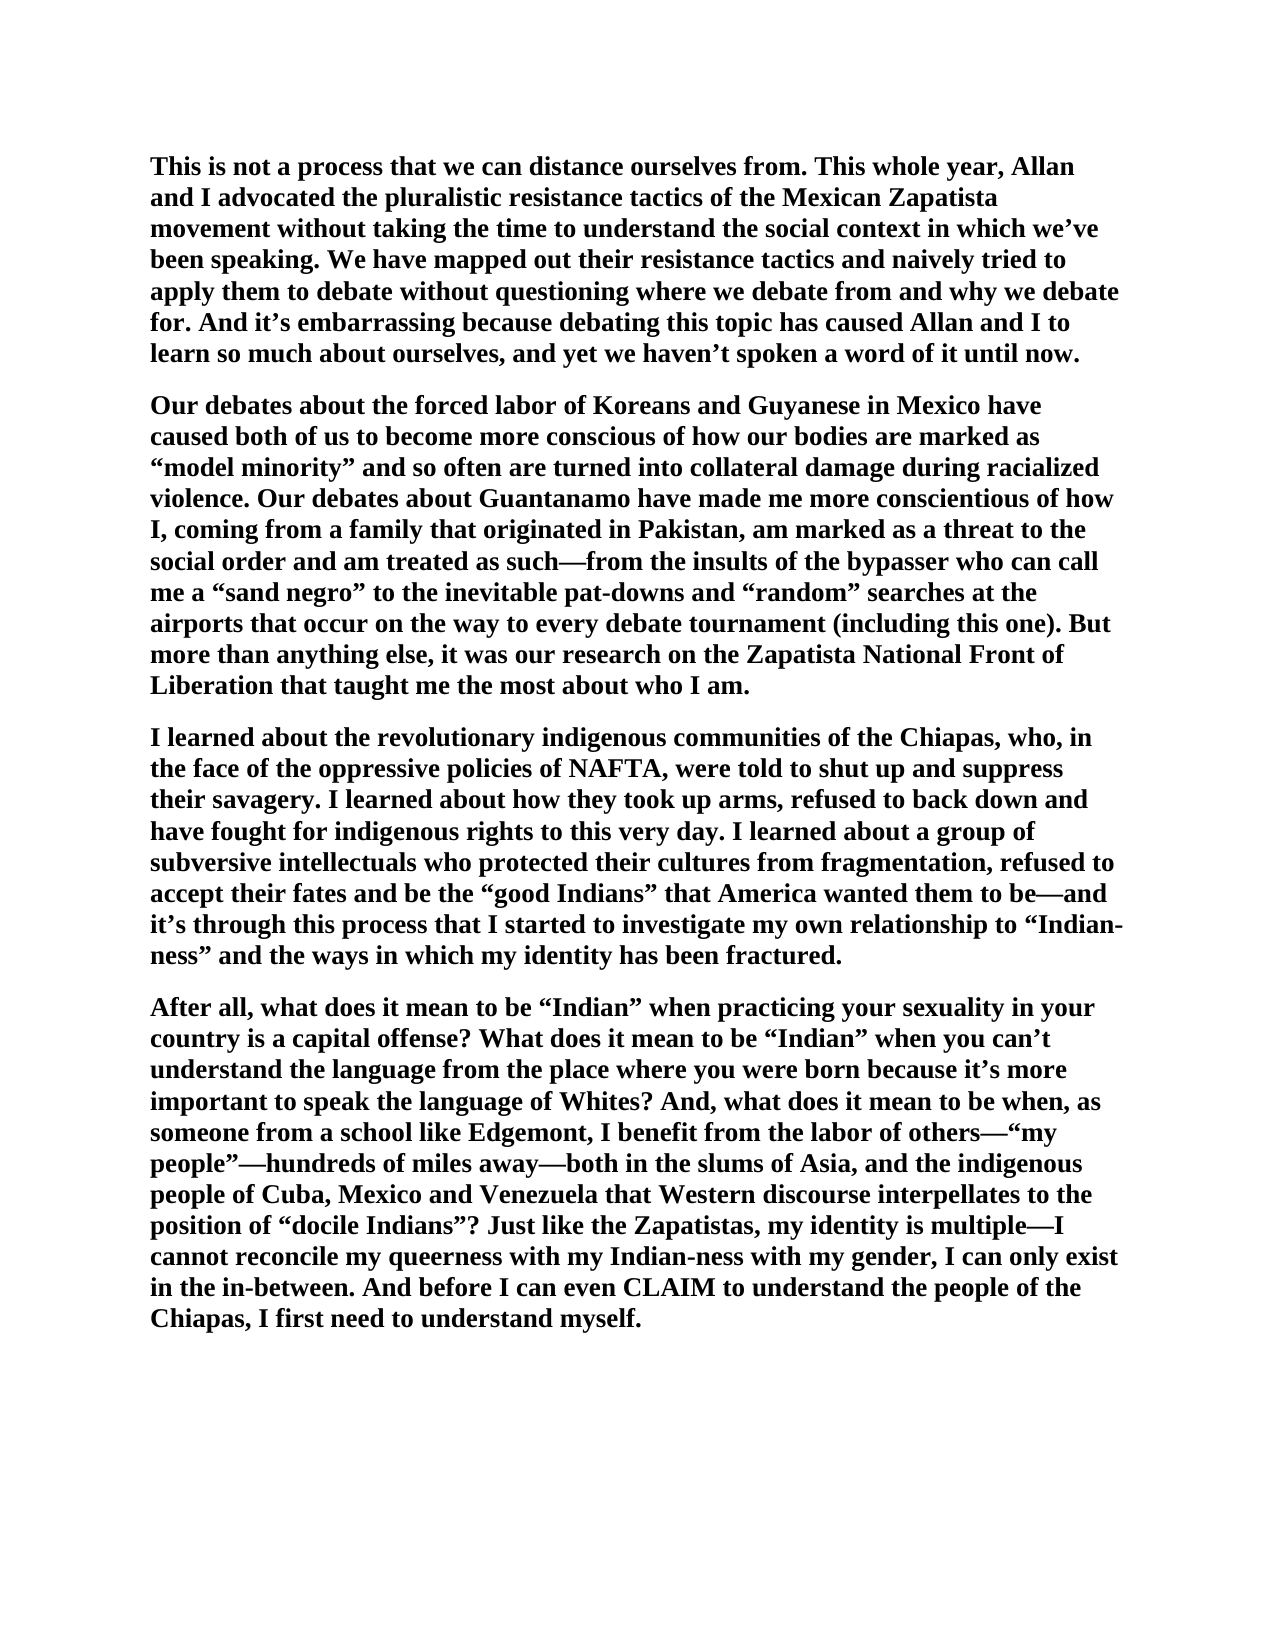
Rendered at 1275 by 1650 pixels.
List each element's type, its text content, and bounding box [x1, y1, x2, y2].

subtitle Our debates about the forced labor of Koreans and Guyanese in Mexico have caused both of us to become more conscious of how our bodies are marked as “model minority” and so often are turned into collateral damage during racialized violence. Our debates about Guantanamo have made me more conscientious of how I, coming from a family that originated in Pakistan, am marked as a threat to the social order and am treated as such—from the insults of the bypasser who can call me a “sand negro” to the inevitable pat-downs and “random” searches at the airports that occur on the way to every debate tournament (including this one). But more than anything else, it was our research on the Zapatista National Front of Liberation that taught me the most about who I am. [150, 389, 1125, 700]
subtitle This is not a process that we can distance ourselves from. This whole year, Allan and I advocated the pluralistic resistance tactics of the Mexican Zapatista movement without taking the time to understand the social context in which we’ve been speaking. We have mapped out their resistance tactics and naively tried to apply them to debate without questioning where we debate from and why we debate for. And it’s embarrassing because debating this topic has caused Allan and I to learn so much about ourselves, and yet we haven’t spoken a word of it until now. [150, 150, 1125, 368]
subtitle After all, what does it mean to be “Indian” when practicing your sexuality in your country is a capital offense? What does it mean to be “Indian” when you can’t understand the language from the place where you were born because it’s more important to speak the language of Whites? And, what does it mean to be when, as someone from a school like Edgemont, I benefit from the labor of others—“my people”—hundreds of miles away—both in the slums of Asia, and the indigenous people of Cuba, Mexico and Venezuela that Western discourse interpellates to the position of “docile Indians”? Just like the Zapatistas, my identity is multiple—I cannot reconcile my queerness with my Indian-ness with my gender, I can only exist in the in-between. And before I can even CLAIM to understand the people of the Chiapas, I first need to understand myself. [150, 991, 1125, 1334]
subtitle I learned about the revolutionary indigenous communities of the Chiapas, who, in the face of the oppressive policies of NAFTA, were told to shut up and suppress their savagery. I learned about how they took up arms, refused to back down and have fought for indigenous rights to this very day. I learned about a group of subversive intellectuals who protected their cultures from fragmentation, refused to accept their fates and be the “good Indians” that America wanted them to be—and it’s through this process that I started to investigate my own relationship to “Indian-ness” and the ways in which my identity has been fractured. [150, 721, 1125, 970]
